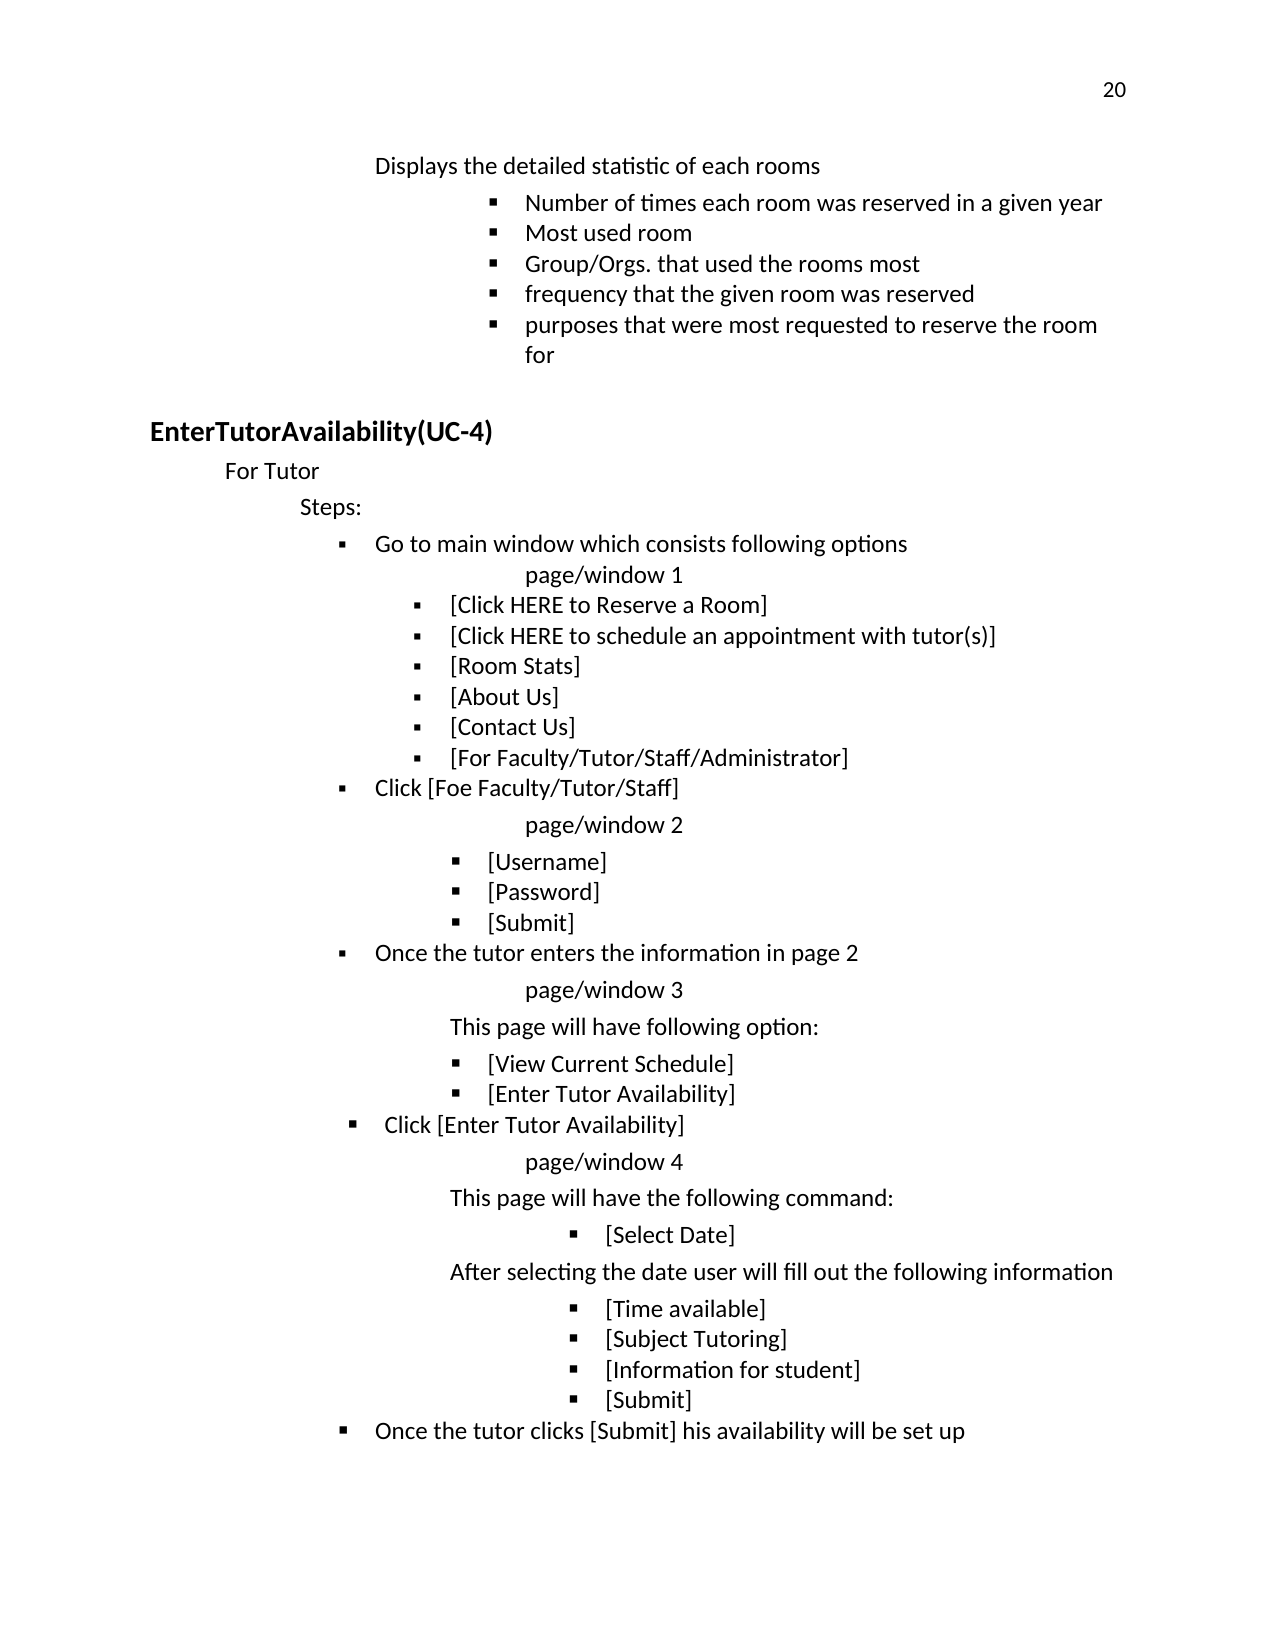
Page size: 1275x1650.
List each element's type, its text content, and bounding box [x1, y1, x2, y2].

list [Username] [450, 846, 1125, 877]
text After selecting the date user will fill out the following information [450, 1256, 1125, 1287]
text Steps: [150, 492, 1125, 522]
list [Select Date] [568, 1219, 1125, 1250]
list Most used room [487, 217, 1125, 248]
list [Click HERE to Reserve a Room] [412, 589, 1125, 620]
text page/window 3 [450, 974, 1125, 1005]
list [Password] [450, 877, 1125, 907]
text EnterTutorAvailability(UC-4) [150, 413, 1125, 448]
list [For Faculty/Tutor/Staff/Administrator] [412, 742, 1125, 772]
list [Room Stats] [412, 650, 1125, 681]
text page/window 4 [450, 1146, 1125, 1176]
list purposes that were most requested to reserve the room for [487, 309, 1125, 370]
text Displays the detailed statistic of each rooms [300, 150, 1125, 181]
list [Subject Tutoring] [568, 1323, 1125, 1354]
list Once the tutor enters the information in page 2 [337, 938, 1125, 968]
list [About Us] [412, 681, 1125, 711]
list Group/Orgs. that used the rooms most [487, 248, 1125, 278]
text page/window 2 [525, 809, 1125, 840]
list Click [Enter Tutor Availability] [347, 1109, 1125, 1139]
list [Information for student] [568, 1354, 1125, 1384]
list page/window 1 [525, 559, 1125, 589]
list Click [Foe Faculty/Tutor/Staff] [337, 772, 1125, 803]
list [Enter Tutor Availability] [450, 1078, 1125, 1109]
list [Submit] [568, 1384, 1125, 1415]
list Go to main window which consists following options [337, 528, 1125, 559]
list [Click HERE to schedule an appointment with tutor(s)] [412, 620, 1125, 650]
text For Tutor [150, 455, 1125, 485]
text This page will have following option: [150, 1011, 1125, 1042]
list Number of times each room was reserved in a given year [487, 187, 1125, 217]
list [Time available] [568, 1293, 1125, 1323]
list [View Current Schedule] [450, 1048, 1125, 1078]
list [Submit] [450, 907, 1125, 938]
list frequency that the given room was reserved [487, 278, 1125, 309]
list [Contact Us] [412, 711, 1125, 742]
list Once the tutor clicks [Submit] his availability will be set up [337, 1415, 1125, 1445]
text This page will have the following command: [150, 1182, 1125, 1213]
